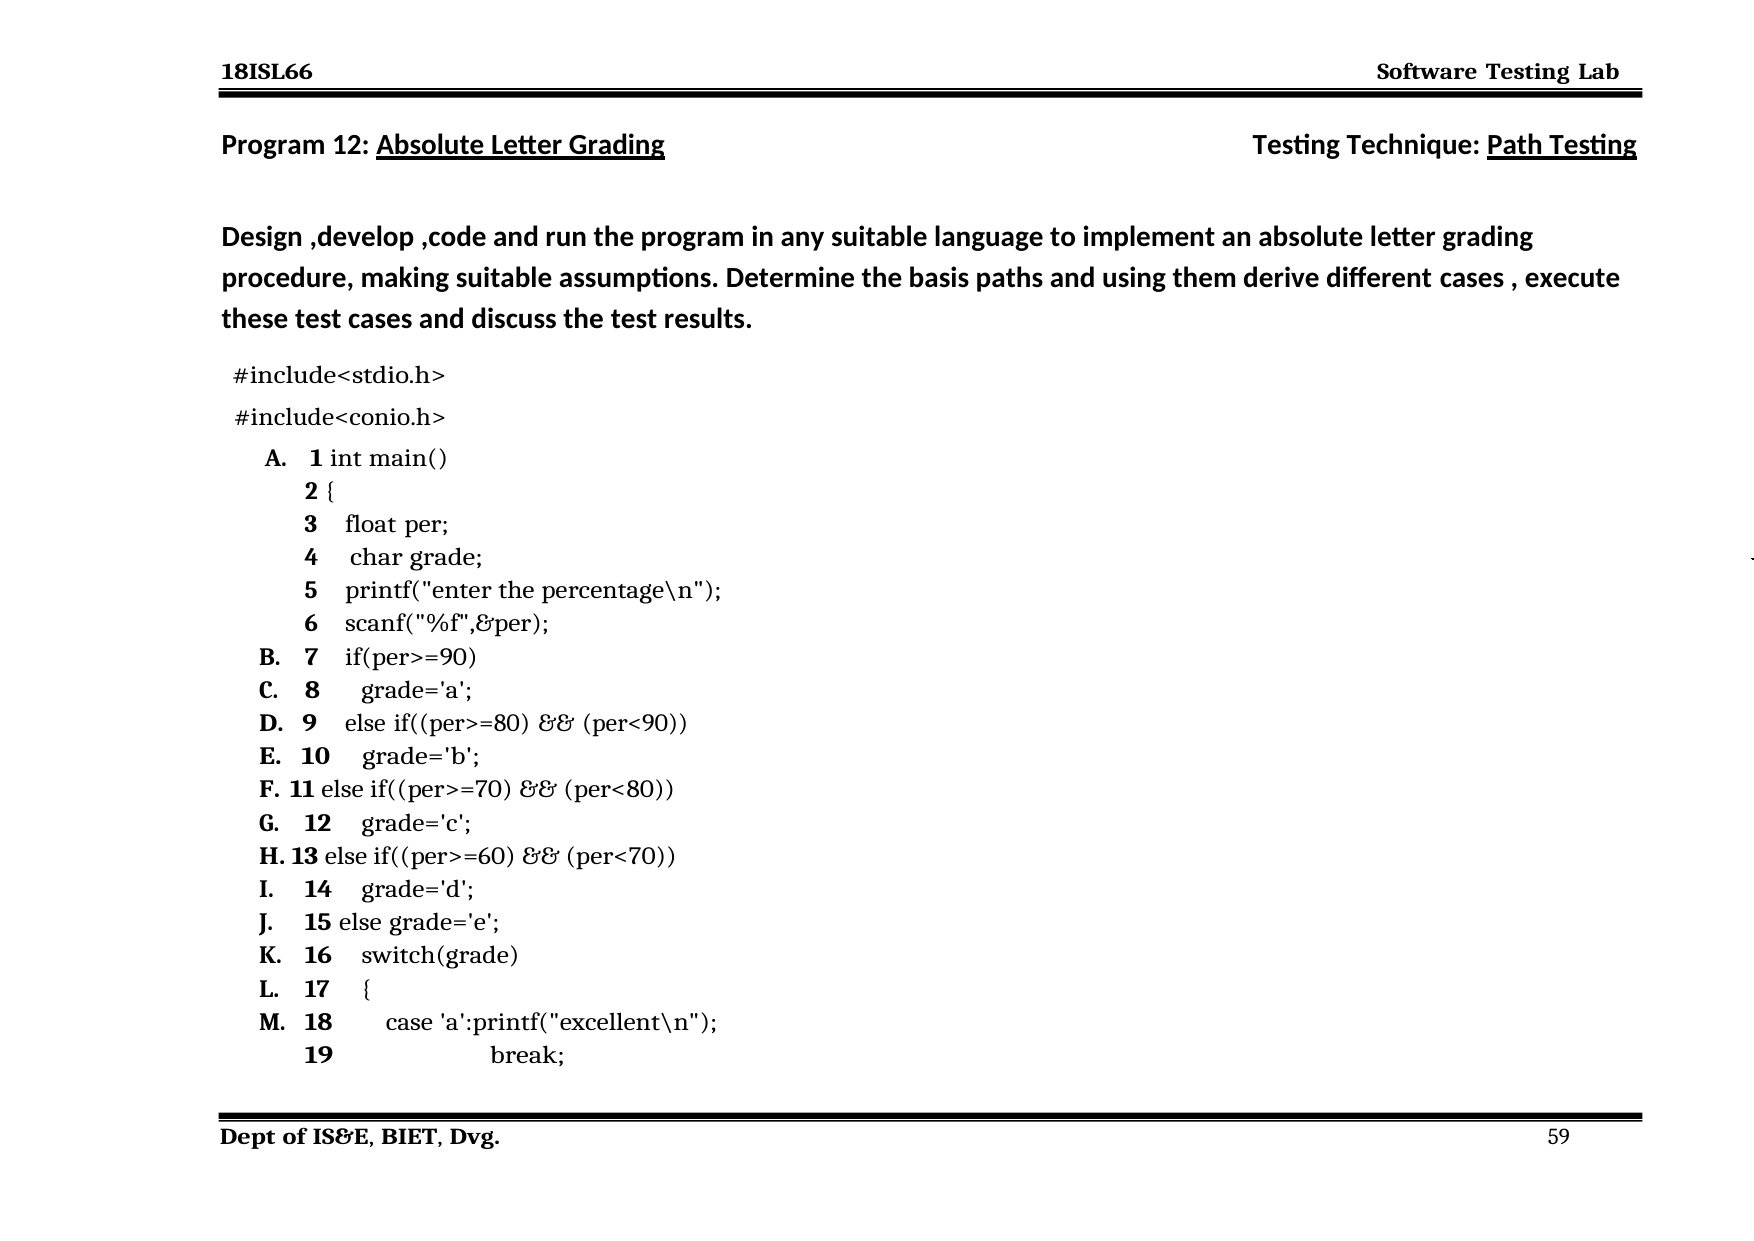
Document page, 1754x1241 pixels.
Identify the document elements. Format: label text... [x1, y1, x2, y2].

list 14 grade='d'; [259, 875, 1662, 904]
list scanf("%f",&per); [304, 609, 1662, 638]
text E. 10 grade='b'; [259, 742, 1662, 771]
text Design ,develop ,code and run the program in any suitable language to implement an absolute letter grading procedure, making suitable assumptions. Determine the basis paths and using them derive different cases , execute these test cases and discuss the test results. [221, 218, 1662, 335]
list 8 grade='a'; [259, 676, 1662, 704]
text 19 break; [304, 1041, 1662, 1070]
list 18 case 'a':printf("excellent\n"); [259, 1008, 1662, 1037]
text F. 11 else if((per>=70) && (per<80)) [259, 775, 1662, 804]
text Program 12: Absolute Letter Grading Testing Technique: Path Testing [221, 126, 1662, 162]
text 2 { [305, 477, 1662, 505]
list printf("enter the percentage\n"); [304, 576, 1662, 605]
list 7 if(per>=90) [259, 643, 1662, 671]
list char grade; [304, 543, 1662, 572]
list 1 int main() [198, 443, 448, 472]
text #include<stdio.h> #include<conio.h> [198, 361, 446, 431]
subtitle L. 17 { [259, 974, 1662, 1003]
list 12 grade='c'; [259, 809, 1662, 837]
list 15 else grade='e'; [259, 908, 1662, 937]
list float per; [304, 510, 1662, 538]
list 16 switch(grade) [259, 941, 1662, 970]
text H. 13 else if((per>=60) && (per<70)) [259, 842, 1662, 871]
text D. 9 else if((per>=80) && (per<90)) [259, 709, 1662, 738]
